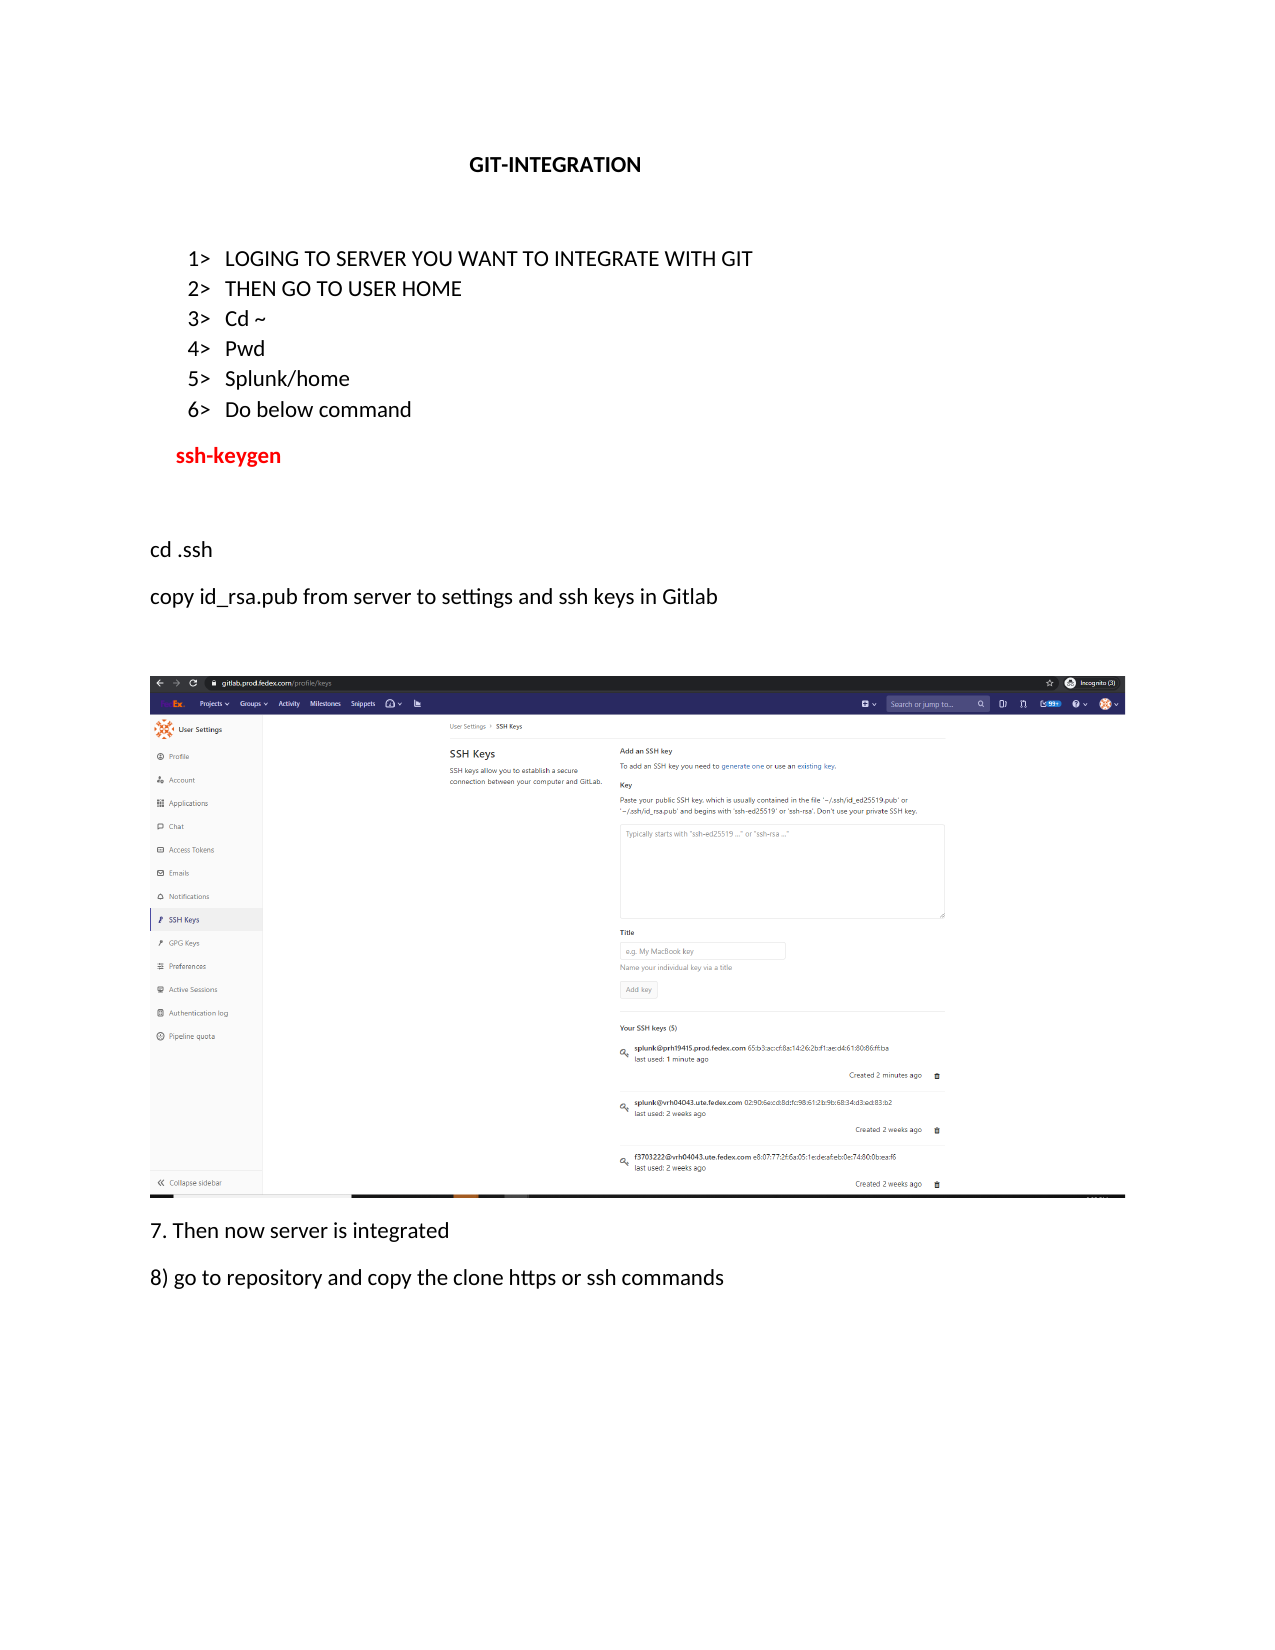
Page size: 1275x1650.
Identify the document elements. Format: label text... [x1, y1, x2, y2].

text ssh-keygen [150, 442, 1125, 470]
list Do below command [187, 395, 1125, 423]
text copy id_rsa.pub from server to settings and ssh keys in Gitlab [150, 582, 1125, 610]
list LOGING TO SERVER YOU WANT TO INTEGRATE WITH GIT [187, 244, 1125, 272]
text cd .ssh [150, 535, 1125, 563]
text 7. Then now server is integrated [150, 1216, 1125, 1244]
list Cd ~ [187, 304, 1125, 332]
list Pwd [187, 334, 1125, 362]
list THEN GO TO USER HOME [187, 274, 1125, 302]
text 8) go to repository and copy the clone https or ssh commands [150, 1263, 1125, 1291]
picture [150, 676, 1125, 1198]
text GIT-INTEGRATION [150, 150, 1125, 178]
list Splunk/home [187, 364, 1125, 393]
